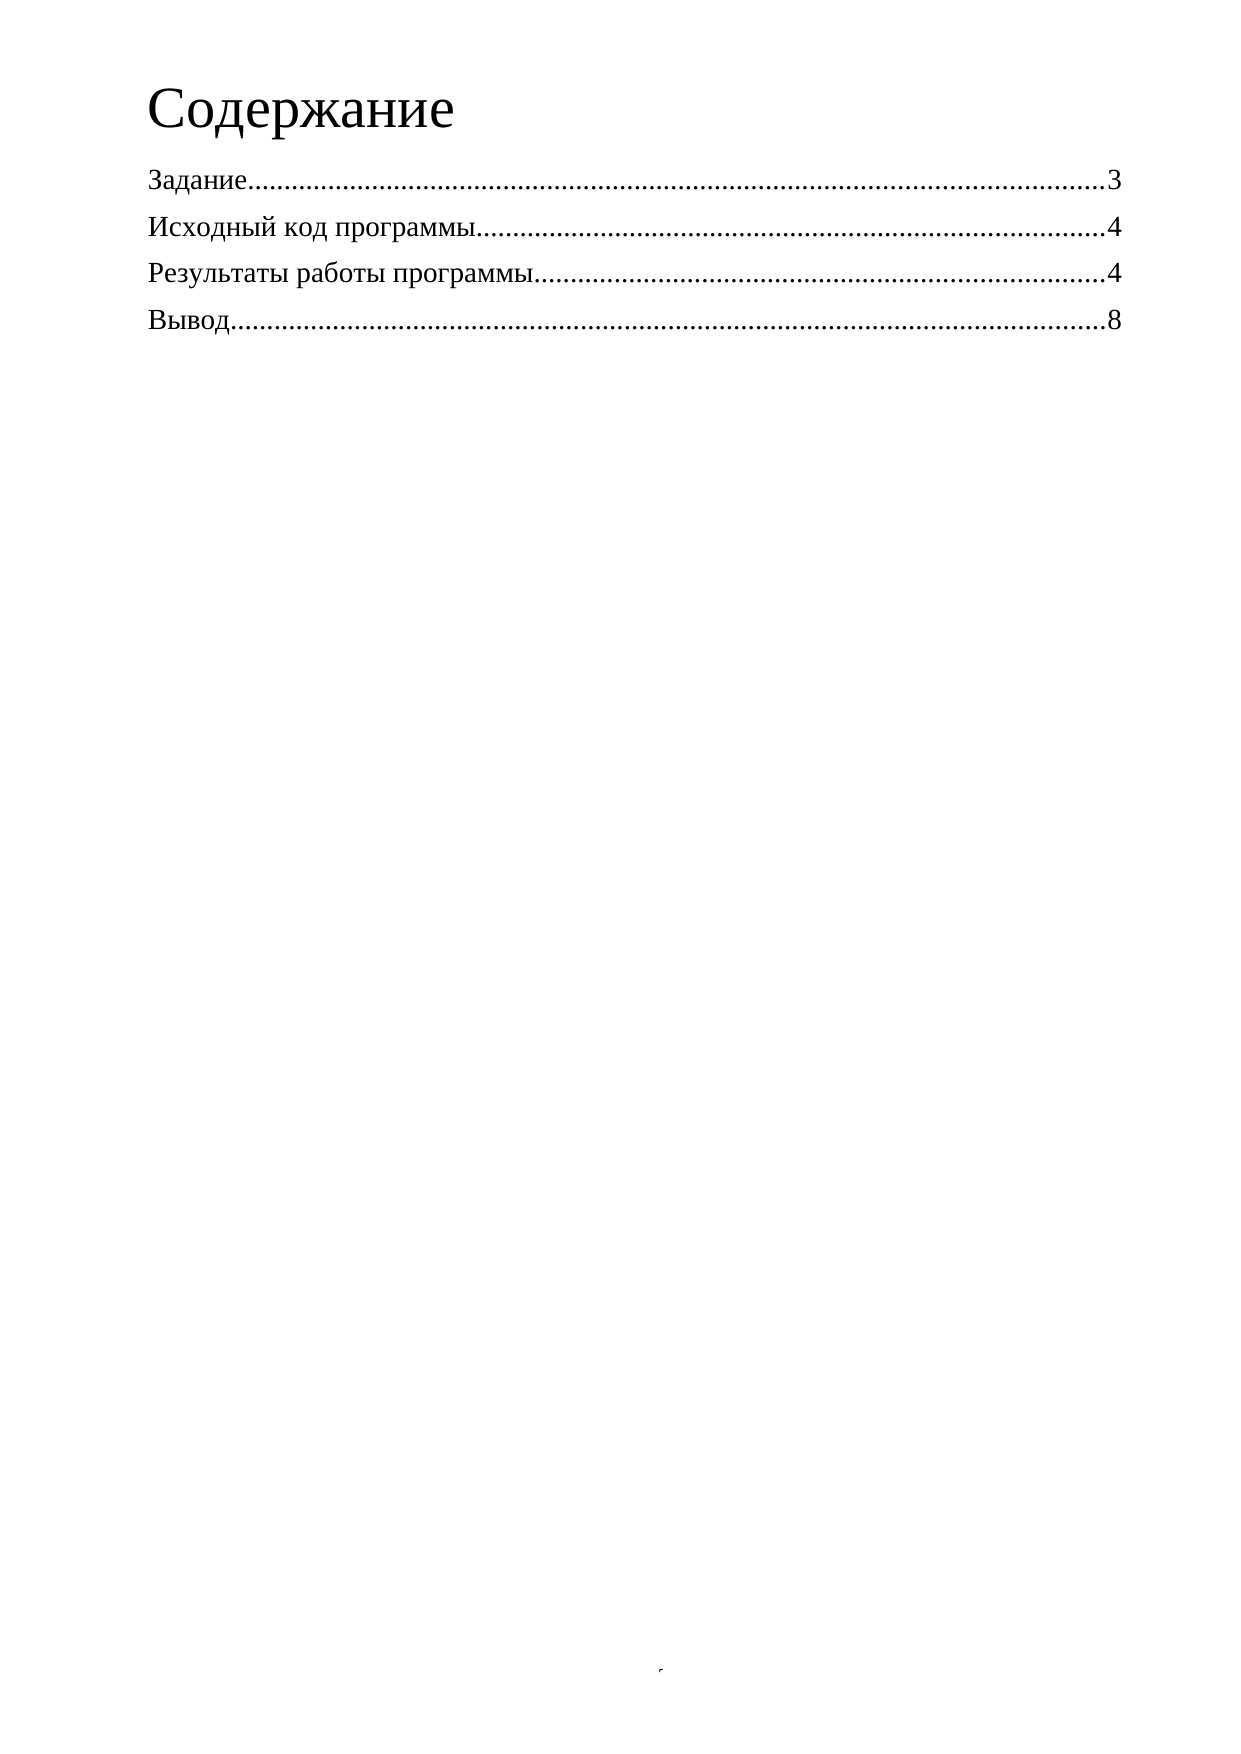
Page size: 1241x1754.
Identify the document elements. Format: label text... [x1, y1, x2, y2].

text Содержание [148, 73, 1203, 140]
